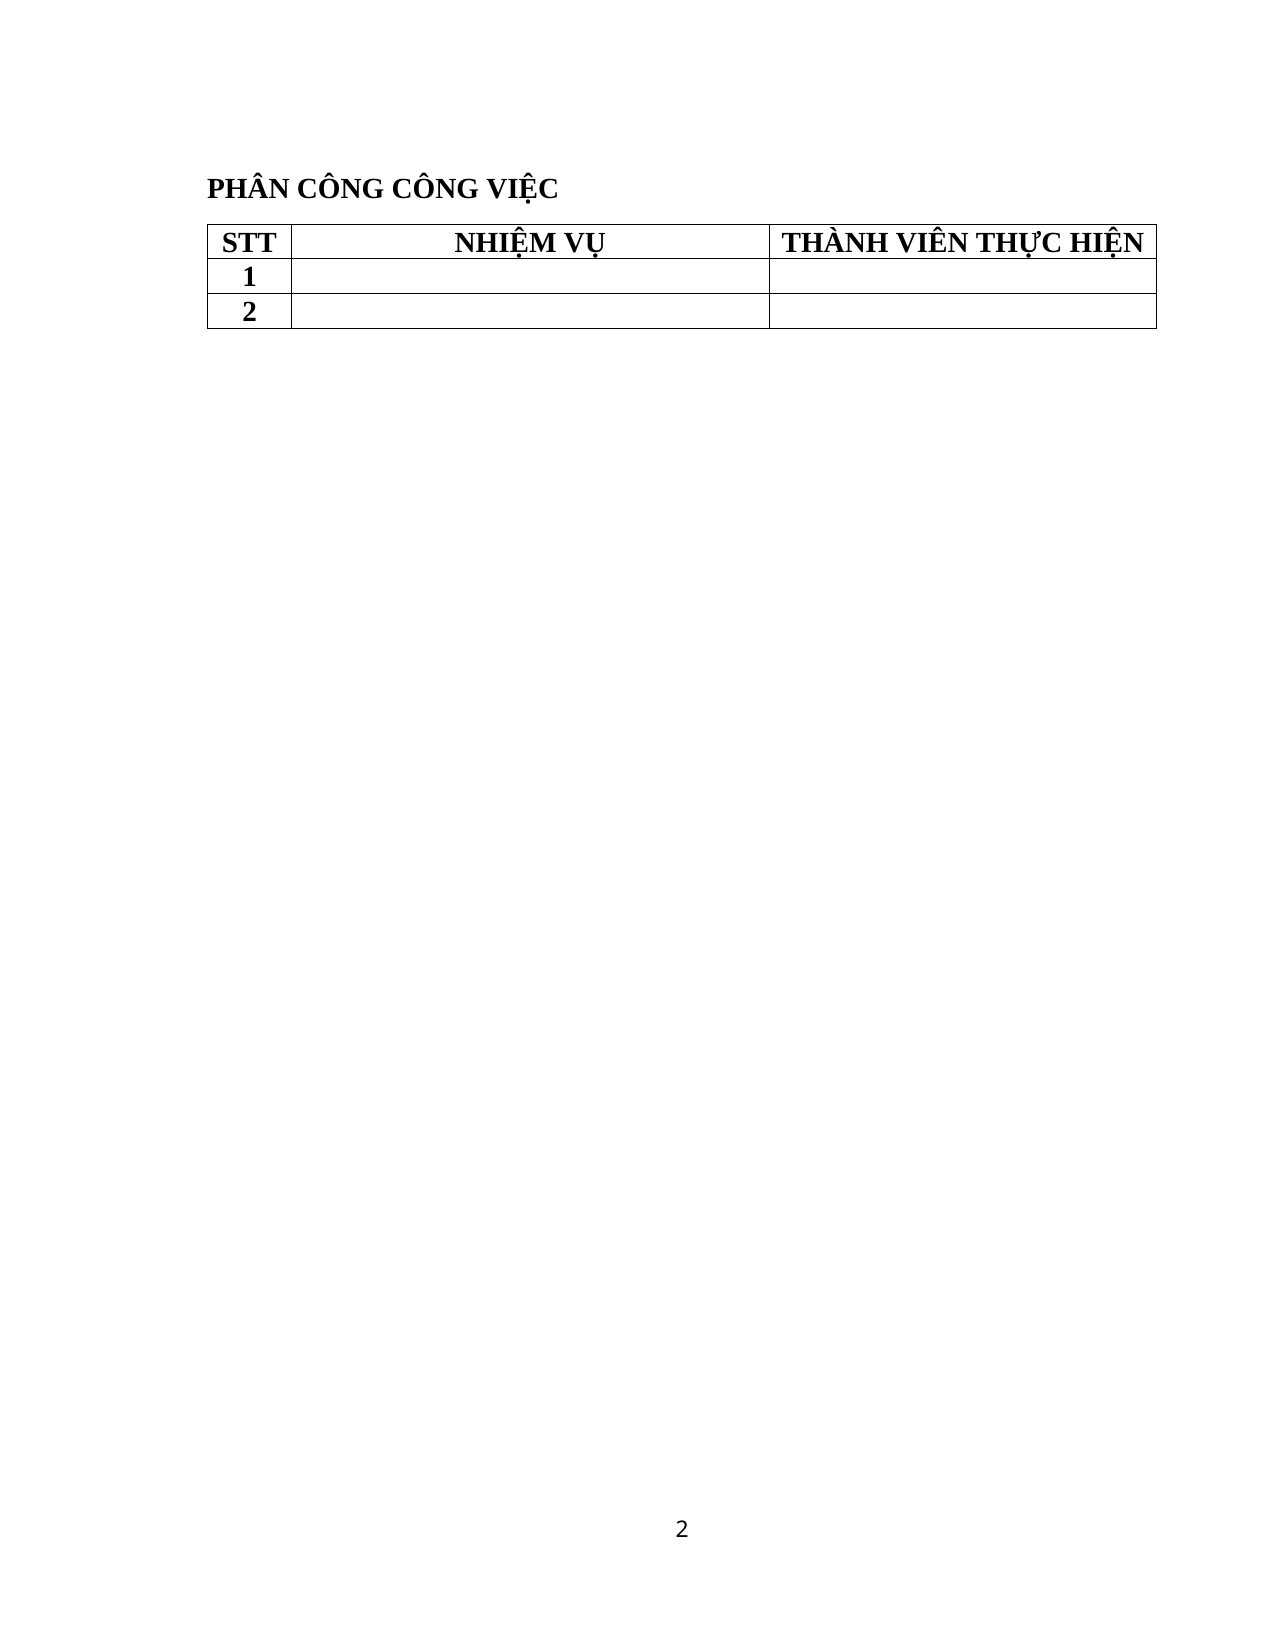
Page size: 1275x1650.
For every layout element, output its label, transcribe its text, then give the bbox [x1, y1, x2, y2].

table_cell [770, 294, 1156, 327]
table_header NHIỆM VỤ [292, 225, 769, 258]
table_cell 2 [208, 294, 291, 327]
text PHÂN CÔNG CÔNG VIỆC [207, 171, 1157, 204]
table_header STT [208, 225, 291, 258]
table_cell [292, 294, 769, 327]
table_cell [292, 259, 769, 293]
table_cell [770, 259, 1156, 293]
table_cell 1 [208, 259, 291, 293]
table_header THÀNH VIÊN THỰC HIỆN [770, 225, 1156, 258]
